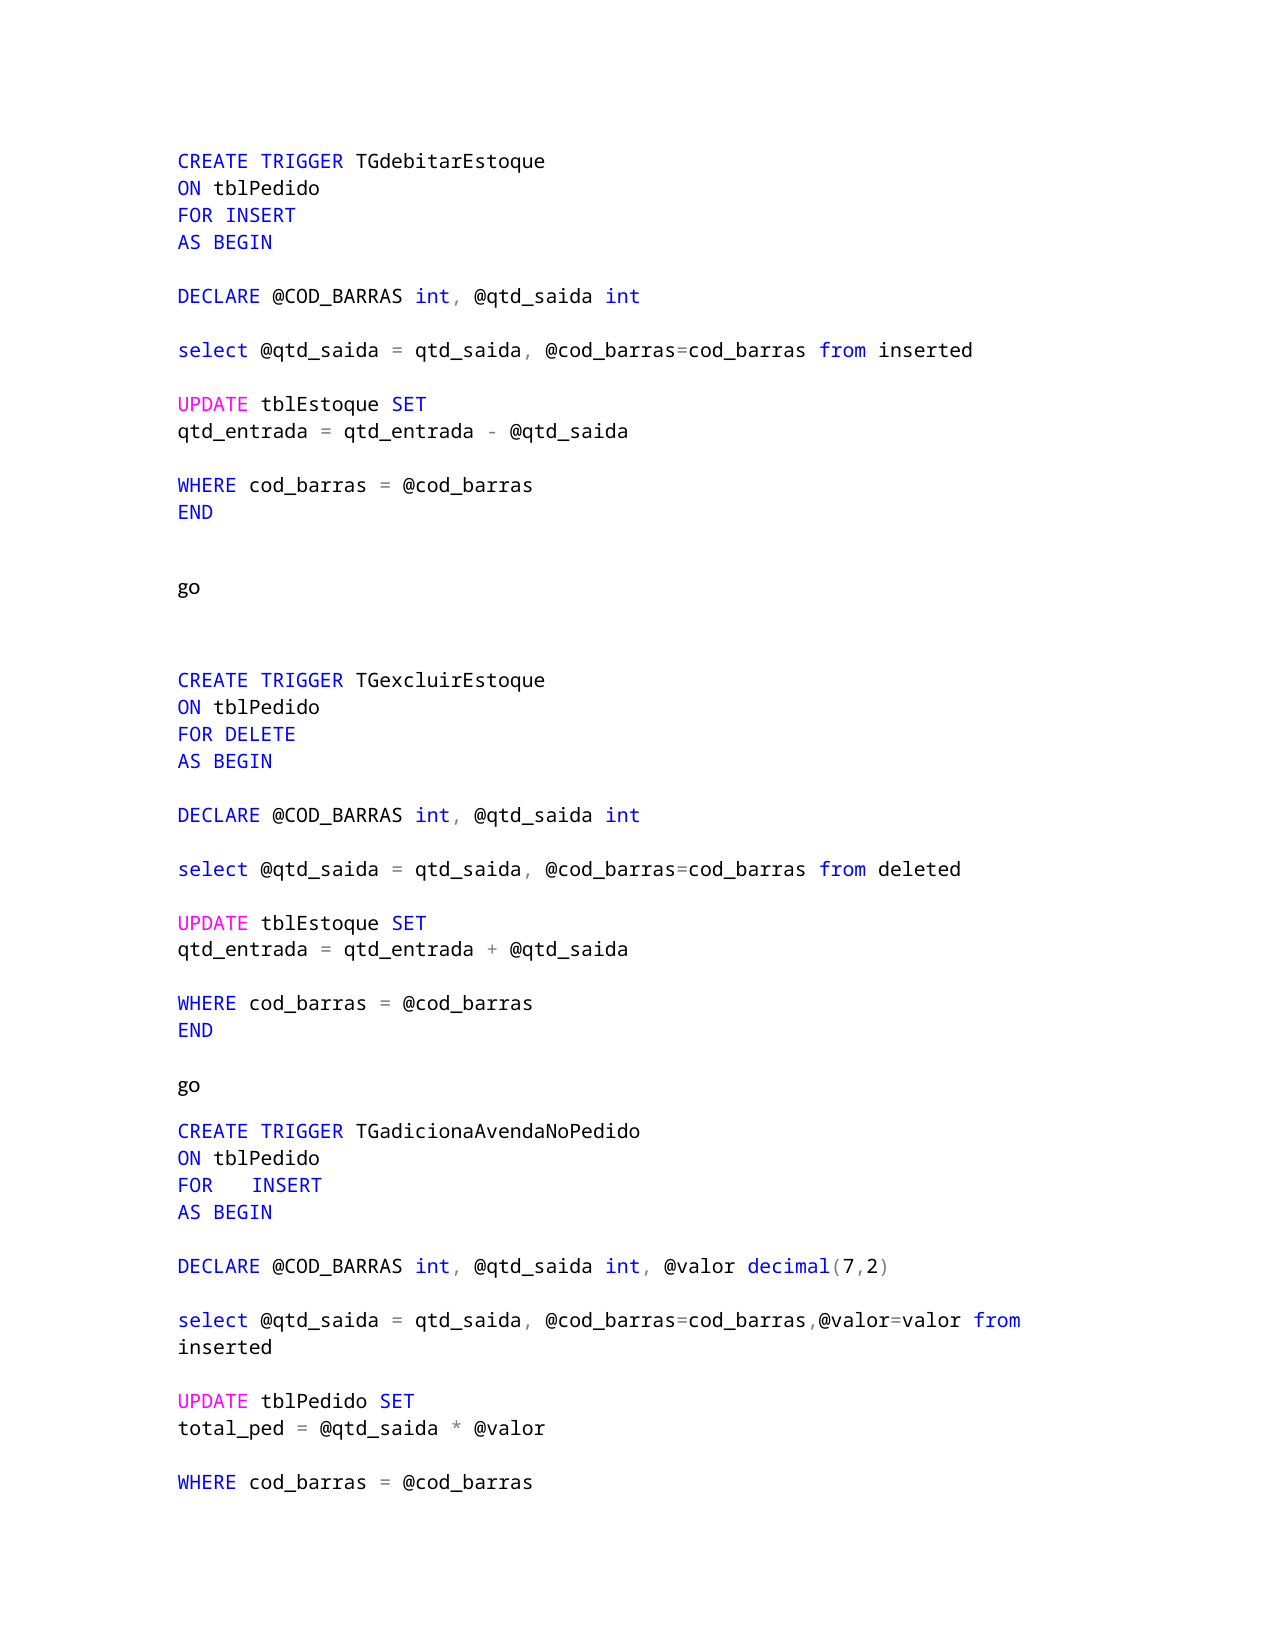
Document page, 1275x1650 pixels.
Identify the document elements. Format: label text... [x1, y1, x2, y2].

text go [177, 572, 1098, 600]
text AS BEGIN [177, 228, 1098, 256]
text ON tblPedido [177, 174, 1098, 202]
text WHERE cod_barras = @cod_barras [177, 1468, 1098, 1495]
text END [177, 1017, 1098, 1044]
text go [177, 1071, 1098, 1099]
text UPDATE tblPedido SET [177, 1387, 1098, 1414]
text DECLARE @COD_BARRAS int, @qtd_saida int, @valor decimal(7,2) [177, 1252, 1098, 1279]
text CREATE TRIGGER TGexcluirEstoque [177, 666, 1098, 693]
text select @qtd_saida = qtd_saida, @cod_barras=cod_barras from inserted [177, 336, 1098, 363]
text CREATE TRIGGER TGdebitarEstoque [177, 148, 1098, 174]
text FOR INSERT [177, 202, 1098, 228]
text ON tblPedido [177, 693, 1098, 720]
text FOR INSERT [177, 1171, 1098, 1198]
text FOR DELETE [177, 720, 1098, 747]
text WHERE cod_barras = @cod_barras [177, 990, 1098, 1017]
text select @qtd_saida = qtd_saida, @cod_barras=cod_barras,@valor=valor from inserted [177, 1306, 1098, 1360]
text total_ped = @qtd_saida * @valor [177, 1414, 1098, 1441]
text DECLARE @COD_BARRAS int, @qtd_saida int [177, 801, 1098, 828]
text ON tblPedido [177, 1144, 1098, 1171]
text qtd_entrada = qtd_entrada - @qtd_saida [177, 417, 1098, 444]
text select @qtd_saida = qtd_saida, @cod_barras=cod_barras from deleted [177, 855, 1098, 882]
text AS BEGIN [177, 747, 1098, 774]
text AS BEGIN [177, 1198, 1098, 1225]
text WHERE cod_barras = @cod_barras [177, 471, 1098, 498]
text qtd_entrada = qtd_entrada + @qtd_saida [177, 936, 1098, 963]
text END [177, 498, 1098, 525]
text DECLARE @COD_BARRAS int, @qtd_saida int [177, 282, 1098, 309]
text UPDATE tblEstoque SET [177, 390, 1098, 417]
text UPDATE tblEstoque SET [177, 909, 1098, 936]
text CREATE TRIGGER TGadicionaAvendaNoPedido [177, 1117, 1098, 1144]
